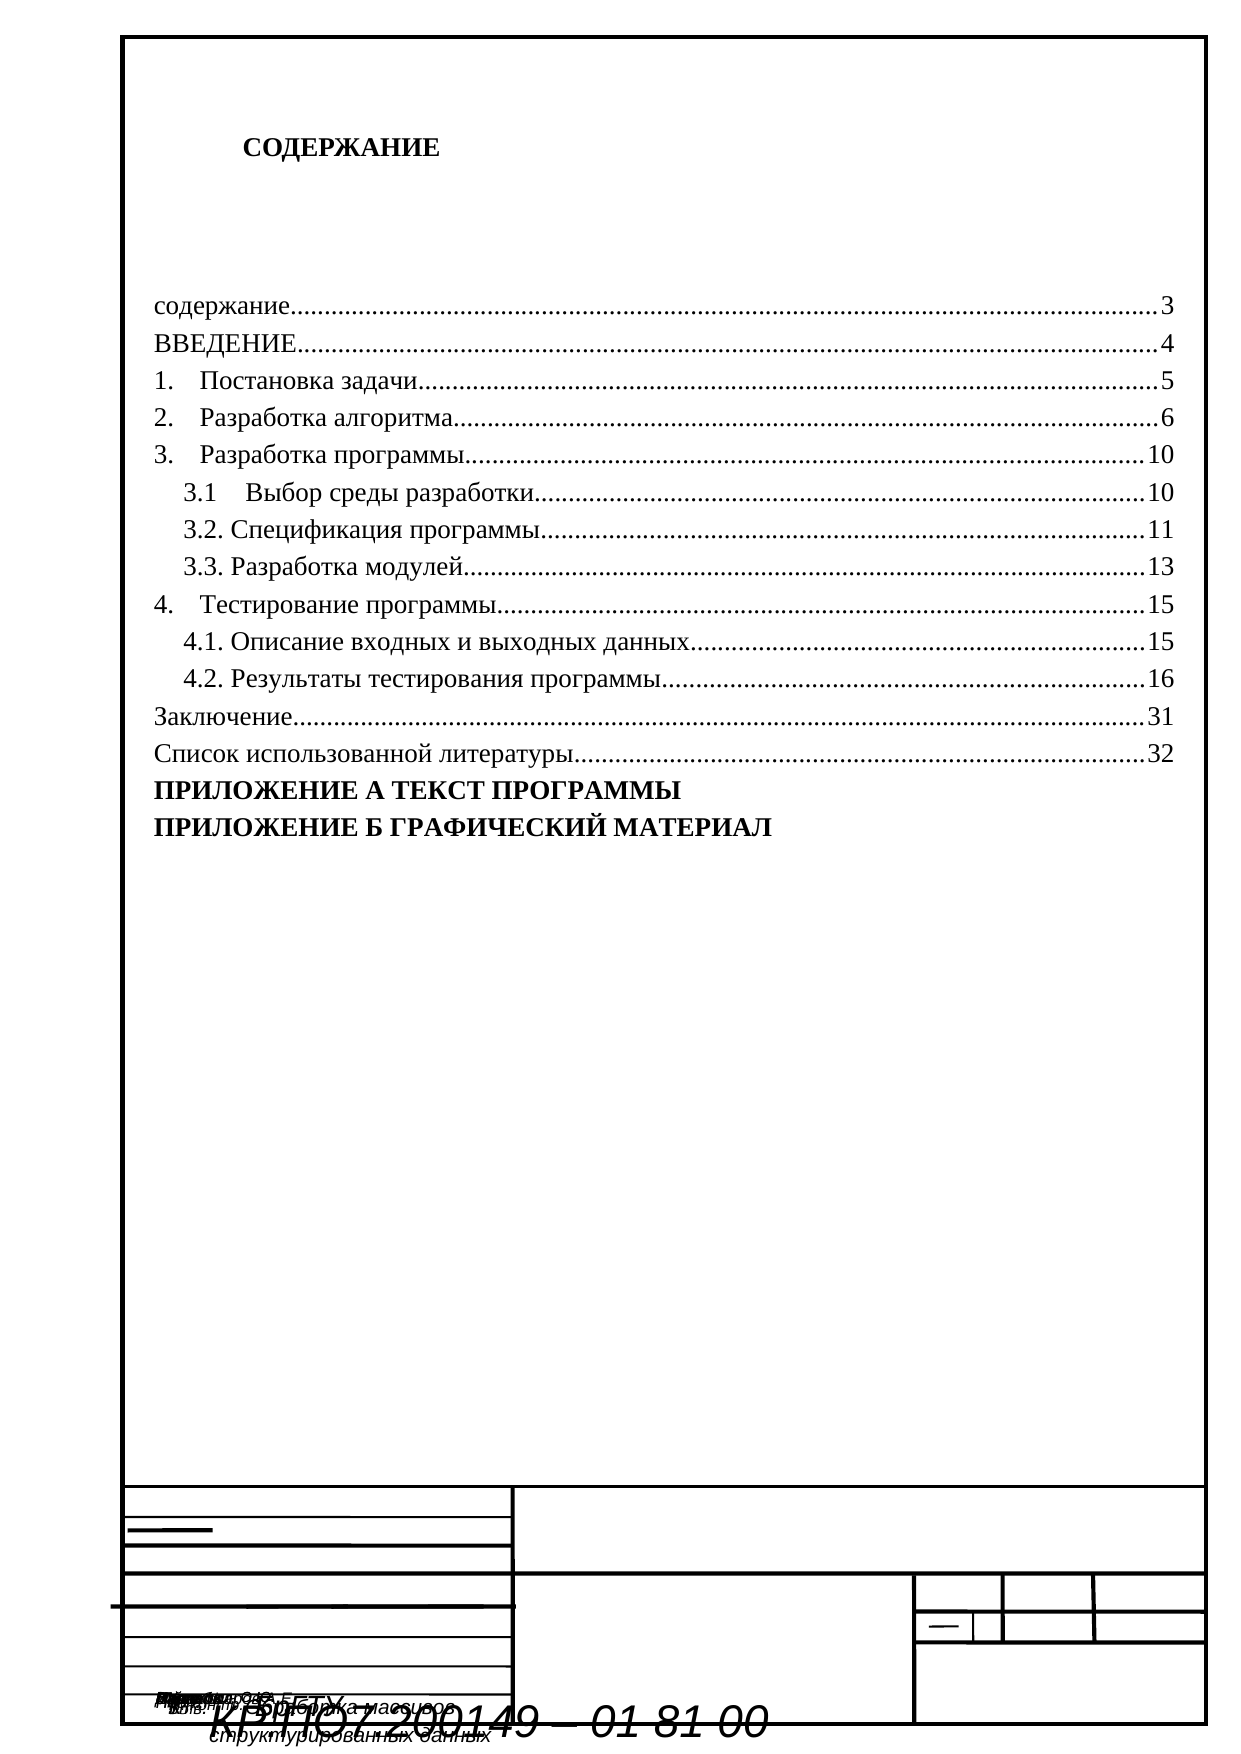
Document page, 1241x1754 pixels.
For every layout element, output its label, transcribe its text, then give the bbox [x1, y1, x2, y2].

subtitle содержание [153, 131, 1175, 162]
